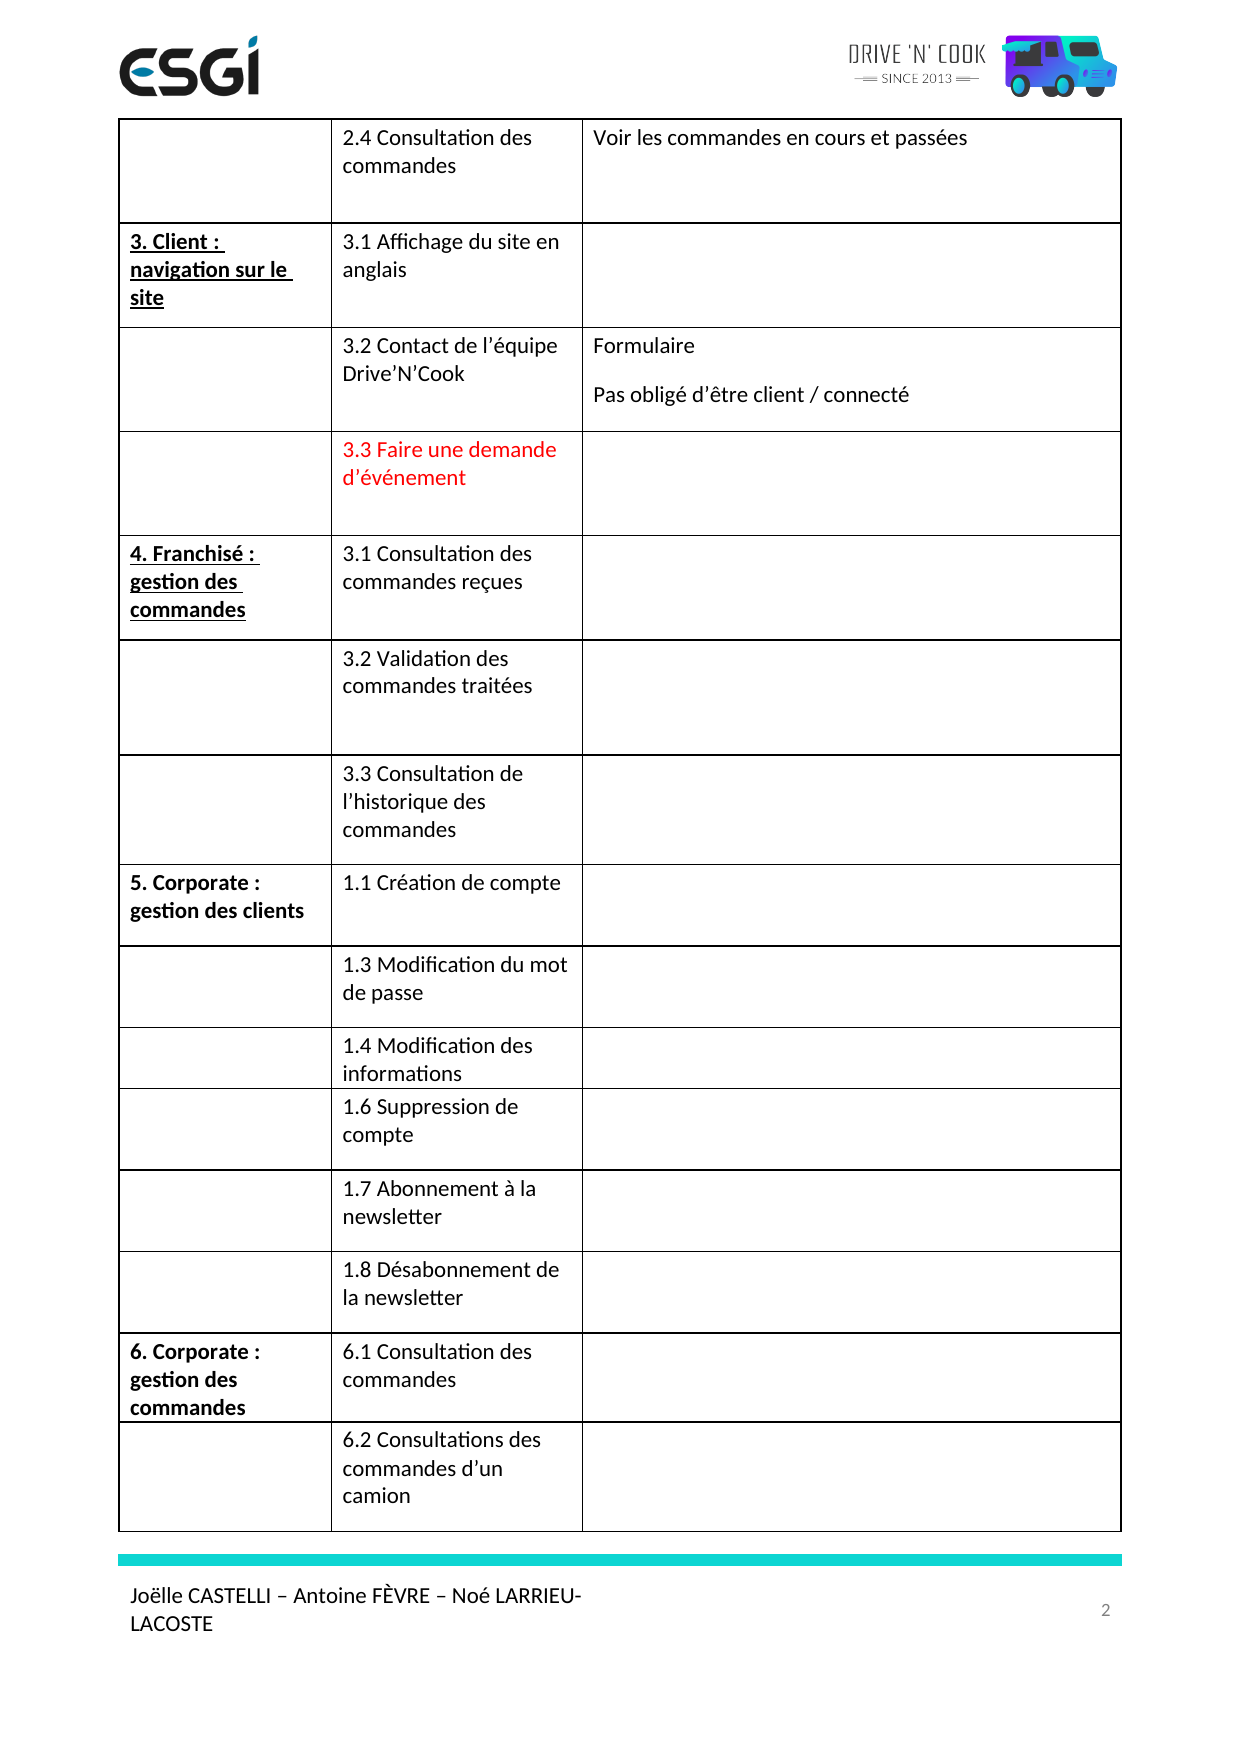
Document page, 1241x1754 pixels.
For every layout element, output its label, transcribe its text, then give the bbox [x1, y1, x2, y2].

table_cell [583, 1028, 1120, 1087]
table_cell [583, 756, 1120, 864]
table_cell 1.6 Suppression de compte [332, 1089, 582, 1169]
table_cell 3.3 Consultation de l’historique des commandes [332, 756, 582, 864]
table_cell 3.3 Faire une demande d’événement [332, 432, 582, 535]
table_cell [120, 328, 331, 431]
table_cell 5. Corporate : gestion des clients [120, 865, 331, 945]
table_cell [583, 224, 1120, 326]
table_cell 3. Client : navigation sur le site [120, 224, 331, 326]
table_cell [583, 1334, 1120, 1421]
table_cell Voir les commandes en cours et passées [583, 120, 1120, 222]
table_cell [583, 536, 1120, 639]
table_cell [120, 1089, 331, 1169]
table_cell [120, 120, 331, 222]
table_cell [583, 865, 1120, 945]
table_cell [583, 1252, 1120, 1332]
table_cell [583, 1171, 1120, 1251]
table_cell 1.1 Création de compte [332, 865, 582, 945]
table_cell 1.7 Abonnement à la newsletter [332, 1171, 582, 1251]
table_cell Formulaire Pas obligé d’être client / connecté [583, 328, 1120, 431]
table_cell 1.4 Modification des informations [332, 1028, 582, 1087]
table_cell 3.1 Affichage du site en anglais [332, 224, 582, 326]
table_cell 3.2 Validation des commandes traitées [332, 641, 582, 754]
table_cell [583, 947, 1120, 1027]
table_cell 3.2 Contact de l’équipe Drive’N’Cook [332, 328, 582, 431]
table_cell [583, 1089, 1120, 1169]
table_cell [120, 756, 331, 864]
picture [997, 30, 1122, 101]
table_cell 6.1 Consultation des commandes [332, 1334, 582, 1421]
table_cell [583, 641, 1120, 754]
table_cell 3.1 Consultation des commandes reçues [332, 536, 582, 639]
table_cell [120, 947, 331, 1027]
table_cell 1.3 Modification du mot de passe [332, 947, 582, 1027]
table_cell [583, 1423, 1120, 1531]
table_cell 2.4 Consultation des commandes [332, 120, 582, 222]
table_cell [120, 1423, 331, 1531]
table_cell 6. Corporate : gestion des commandes [120, 1334, 331, 1421]
table_cell 1.8 Désabonnement de la newsletter [332, 1252, 582, 1332]
table_cell [120, 1252, 331, 1332]
picture [837, 40, 996, 91]
table_cell [583, 432, 1120, 535]
table_cell [120, 1028, 331, 1087]
table_cell 4. Franchisé : gestion des commandes [120, 536, 331, 639]
table_cell [120, 432, 331, 535]
table_cell [120, 1171, 331, 1251]
table_cell 6.2 Consultations des commandes d’un camion [332, 1423, 582, 1531]
picture [118, 35, 259, 98]
table_cell [120, 641, 331, 754]
